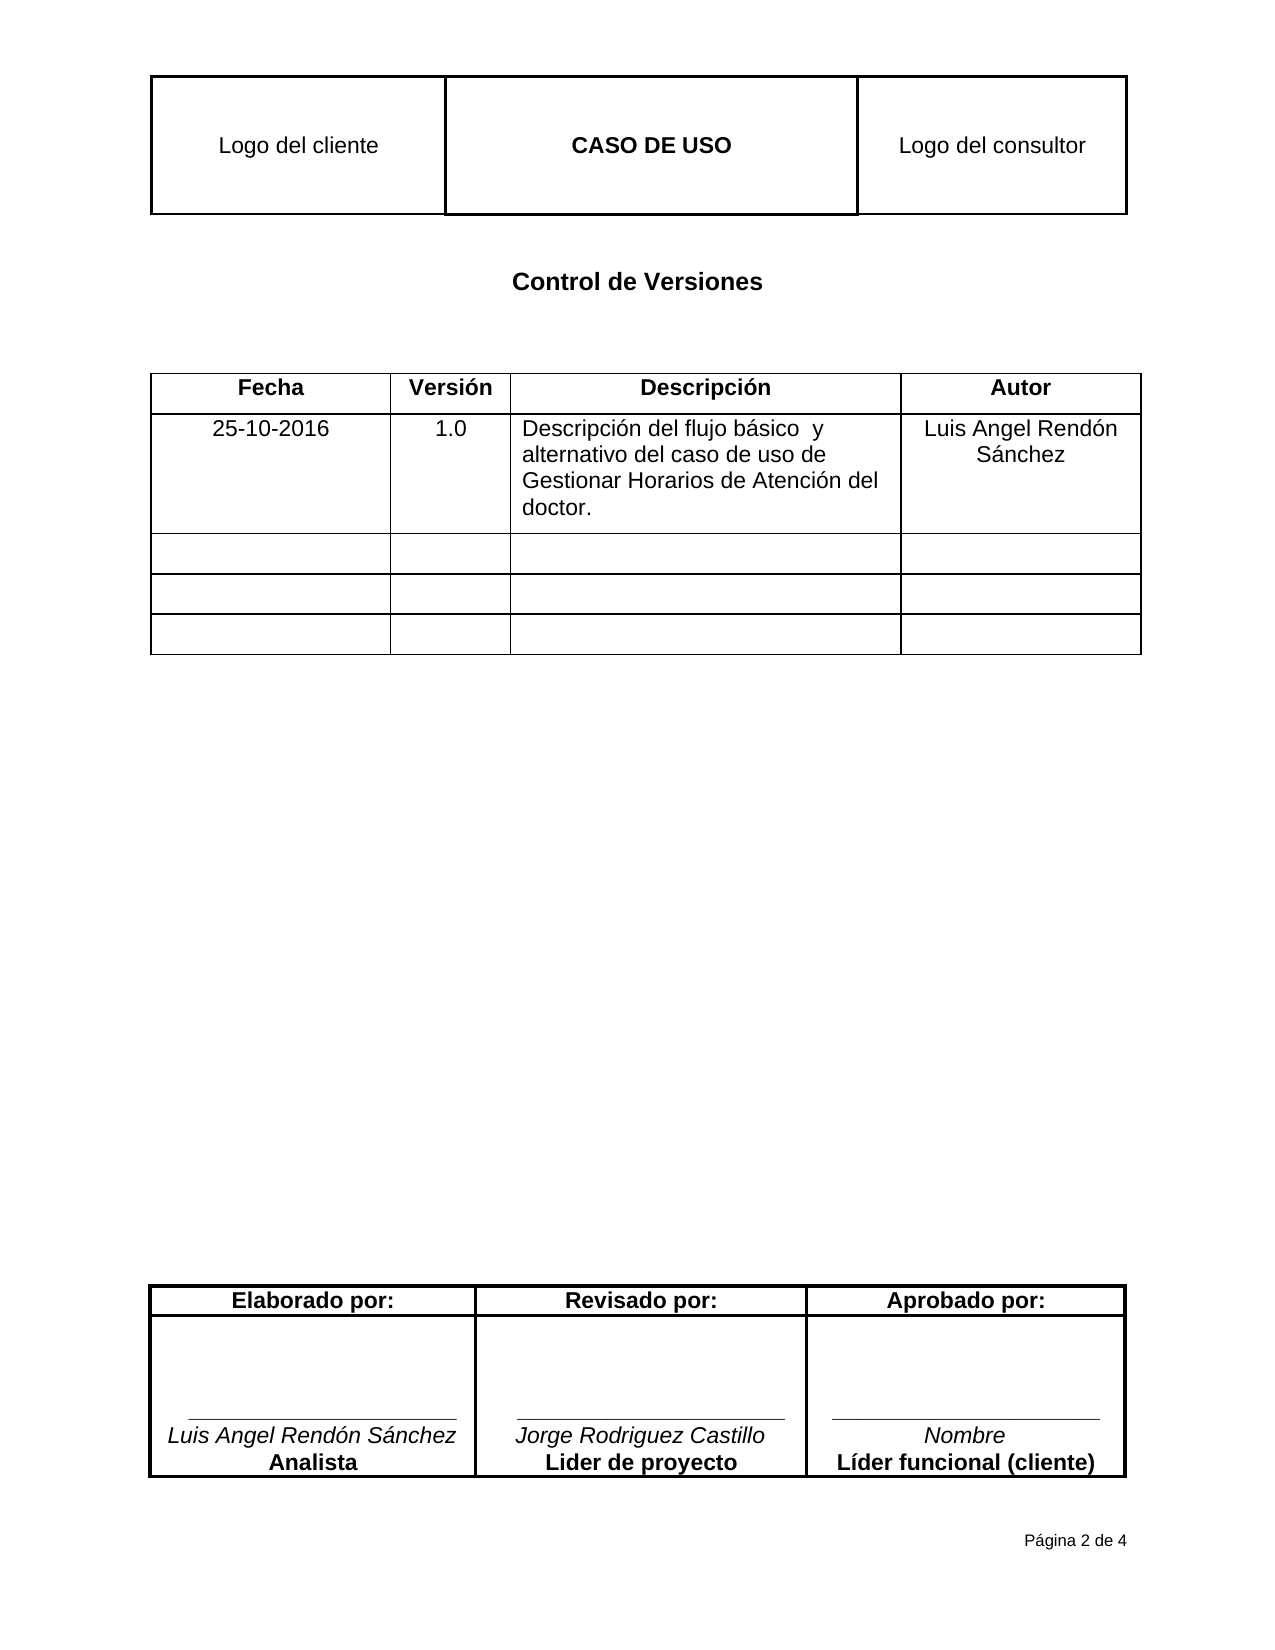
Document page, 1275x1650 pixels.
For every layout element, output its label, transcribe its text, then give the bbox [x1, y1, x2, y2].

table_header Elaborado por: [152, 1288, 474, 1314]
table_header Autor [902, 374, 1140, 413]
table_header Aprobado por: [808, 1288, 1123, 1314]
table_cell [152, 534, 390, 573]
table_header Descripción [511, 374, 900, 413]
text Control de Versiones [150, 267, 1125, 296]
table_cell [511, 575, 900, 613]
table_cell [152, 575, 390, 613]
table_cell _____________________ Jorge Rodriguez Castillo Lider de proyecto [477, 1317, 805, 1475]
table_cell 25-10-2016 [152, 415, 390, 532]
table_cell [902, 534, 1140, 573]
table_cell _____________________ Nombre Líder funcional (cliente) [808, 1317, 1123, 1475]
table_cell [391, 615, 510, 654]
table_cell Luis Angel Rendón Sánchez [902, 415, 1140, 532]
table_header Versión [391, 374, 510, 413]
table_header Fecha [152, 374, 390, 413]
table_cell 1.0 [391, 415, 510, 532]
table_cell [391, 534, 510, 573]
table_cell _____________________ Luis Angel Rendón Sánchez Analista [152, 1317, 474, 1475]
table_cell [902, 575, 1140, 613]
table_cell [511, 615, 900, 654]
table_cell [511, 534, 900, 573]
table_cell [152, 615, 390, 654]
table_header Revisado por: [477, 1288, 805, 1314]
table_cell [391, 575, 510, 613]
table_cell Descripción del flujo básico y alternativo del caso de uso de Gestionar Horarios de Atención del doctor. [511, 415, 900, 532]
table_cell [902, 615, 1140, 654]
